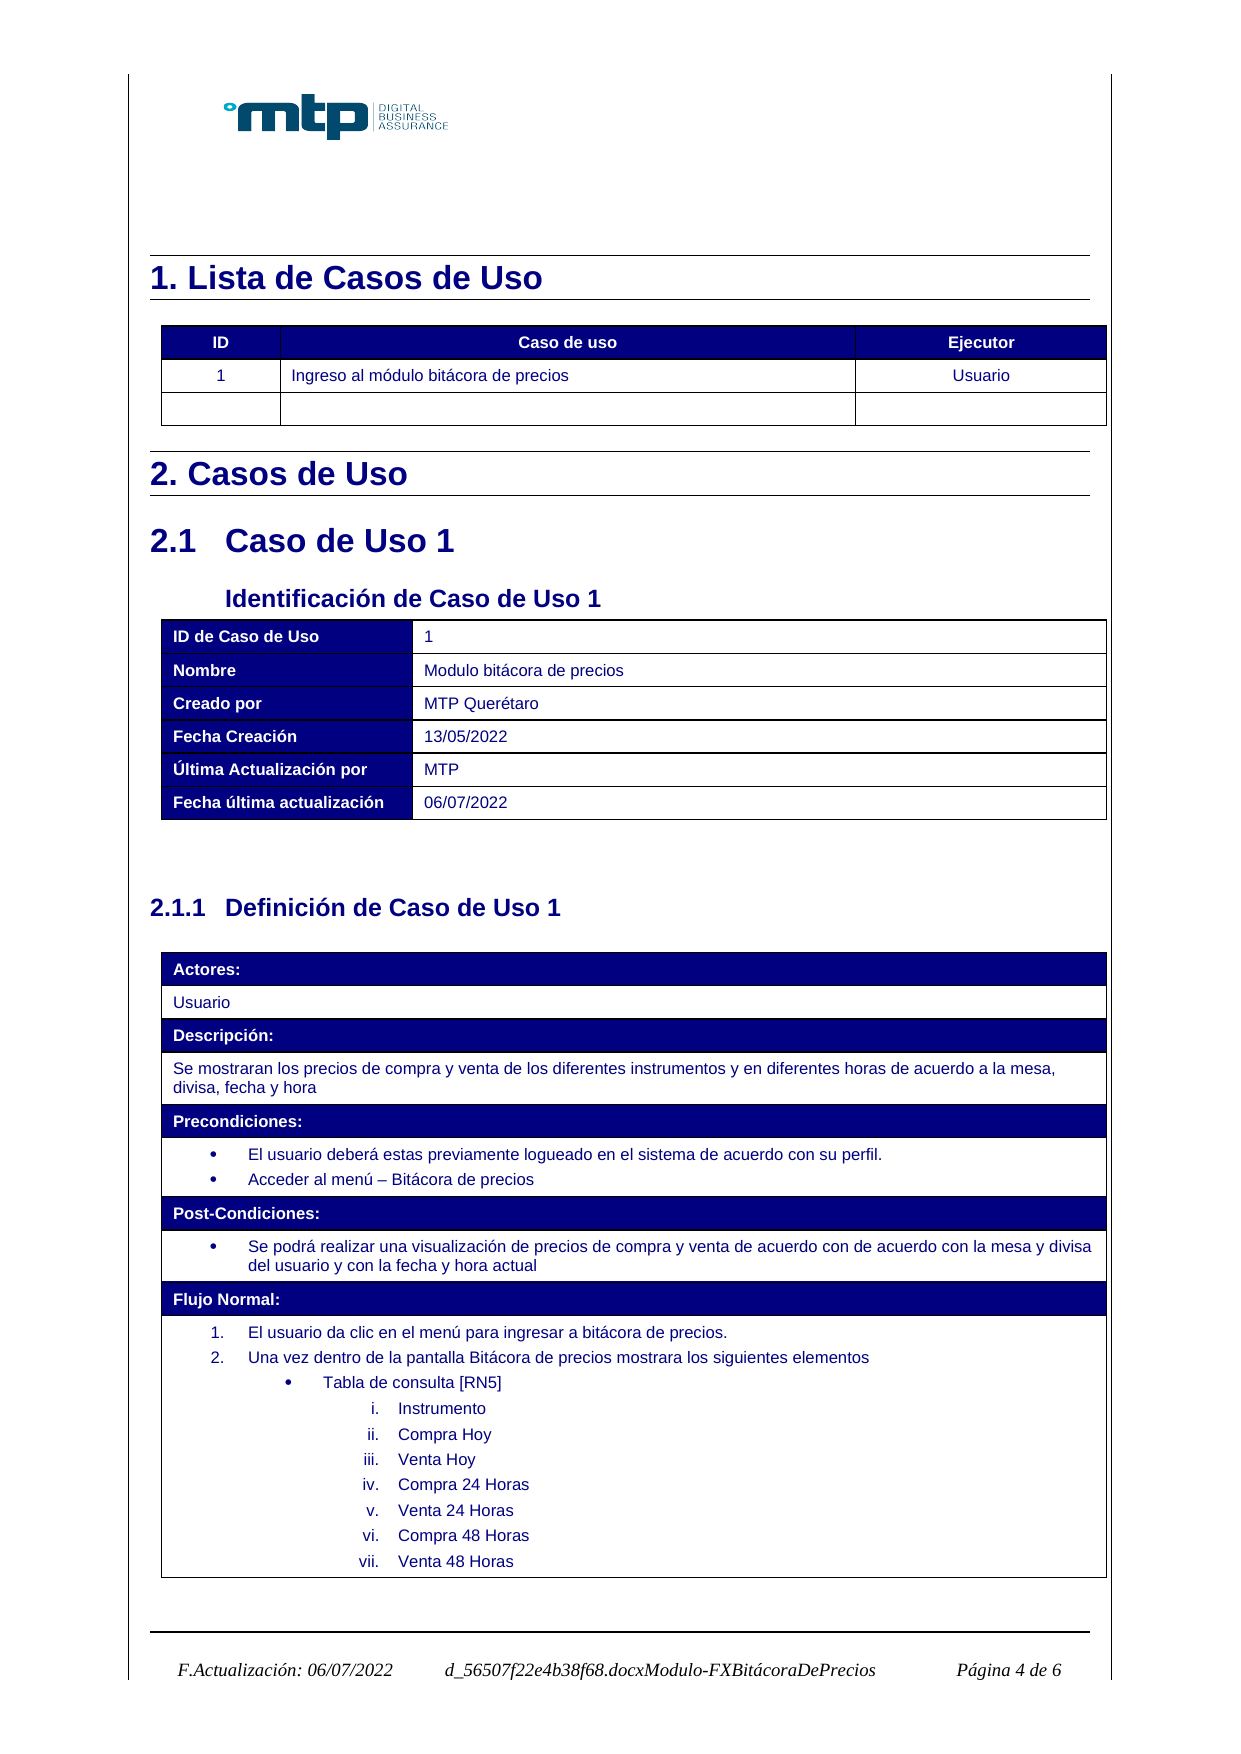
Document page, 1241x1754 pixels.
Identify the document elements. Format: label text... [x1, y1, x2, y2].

table_cell Usuario [856, 360, 1106, 391]
table_cell Última Actualización por [162, 754, 412, 786]
table_header Ejecutor [856, 327, 1106, 358]
table_cell Descripción: [162, 1020, 1106, 1051]
table_cell Se podrá realizar una visualización de precios de compra y venta de acuerdo con de acuerdo con la mesa y divisa del usuario y con la fecha y hora actual [162, 1231, 1106, 1281]
table_header Caso de uso [281, 327, 855, 358]
table_cell 06/07/2022 [413, 787, 1106, 819]
table_cell [162, 393, 280, 425]
table_cell Creado por [162, 687, 412, 719]
table_cell Post-Condiciones: [162, 1197, 1106, 1229]
table_cell Ingreso al módulo bitácora de precios [281, 360, 855, 391]
picture [315, 112, 326, 122]
table_header Actores: [162, 953, 1106, 985]
picture [223, 94, 326, 140]
table_cell Usuario [162, 986, 1106, 1018]
picture [341, 112, 354, 122]
subtitle Casos de Uso [150, 452, 1090, 495]
table_cell Nombre [162, 654, 412, 686]
table_cell Modulo bitácora de precios [413, 654, 1106, 686]
subtitle Lista de Casos de Uso [150, 256, 1090, 299]
table_header ID de Caso de Uso [162, 621, 412, 653]
table_cell 13/05/2022 [413, 721, 1106, 752]
subtitle Definición de Caso de Uso 1 [150, 893, 1090, 922]
table_cell Flujo Normal: [162, 1283, 1106, 1315]
table_cell 1 [162, 360, 280, 391]
table_cell [856, 393, 1106, 425]
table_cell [162, 1316, 1106, 1577]
table_cell Se mostraran los precios de compra y venta de los diferentes instrumentos y en diferentes horas de acuerdo a la mesa, divisa, fecha y hora [162, 1053, 1106, 1104]
table_cell MTP [413, 754, 1106, 786]
table_cell Fecha Creación [162, 721, 412, 752]
subtitle Caso de Uso 1 [150, 521, 1090, 559]
subtitle Identificación de Caso de Uso 1 [225, 584, 1090, 613]
table_cell MTP Querétaro [413, 687, 1106, 719]
picture [315, 94, 449, 140]
table_cell El usuario deberá estas previamente logueado en el sistema de acuerdo con su perfil. Acceder al menú – Bitácora de precios [162, 1138, 1106, 1196]
table_header ID [162, 327, 280, 358]
table_cell [281, 393, 855, 425]
table_cell Fecha última actualización [162, 787, 412, 819]
table_header 1 [413, 621, 1106, 653]
table_cell Precondiciones: [162, 1105, 1106, 1137]
